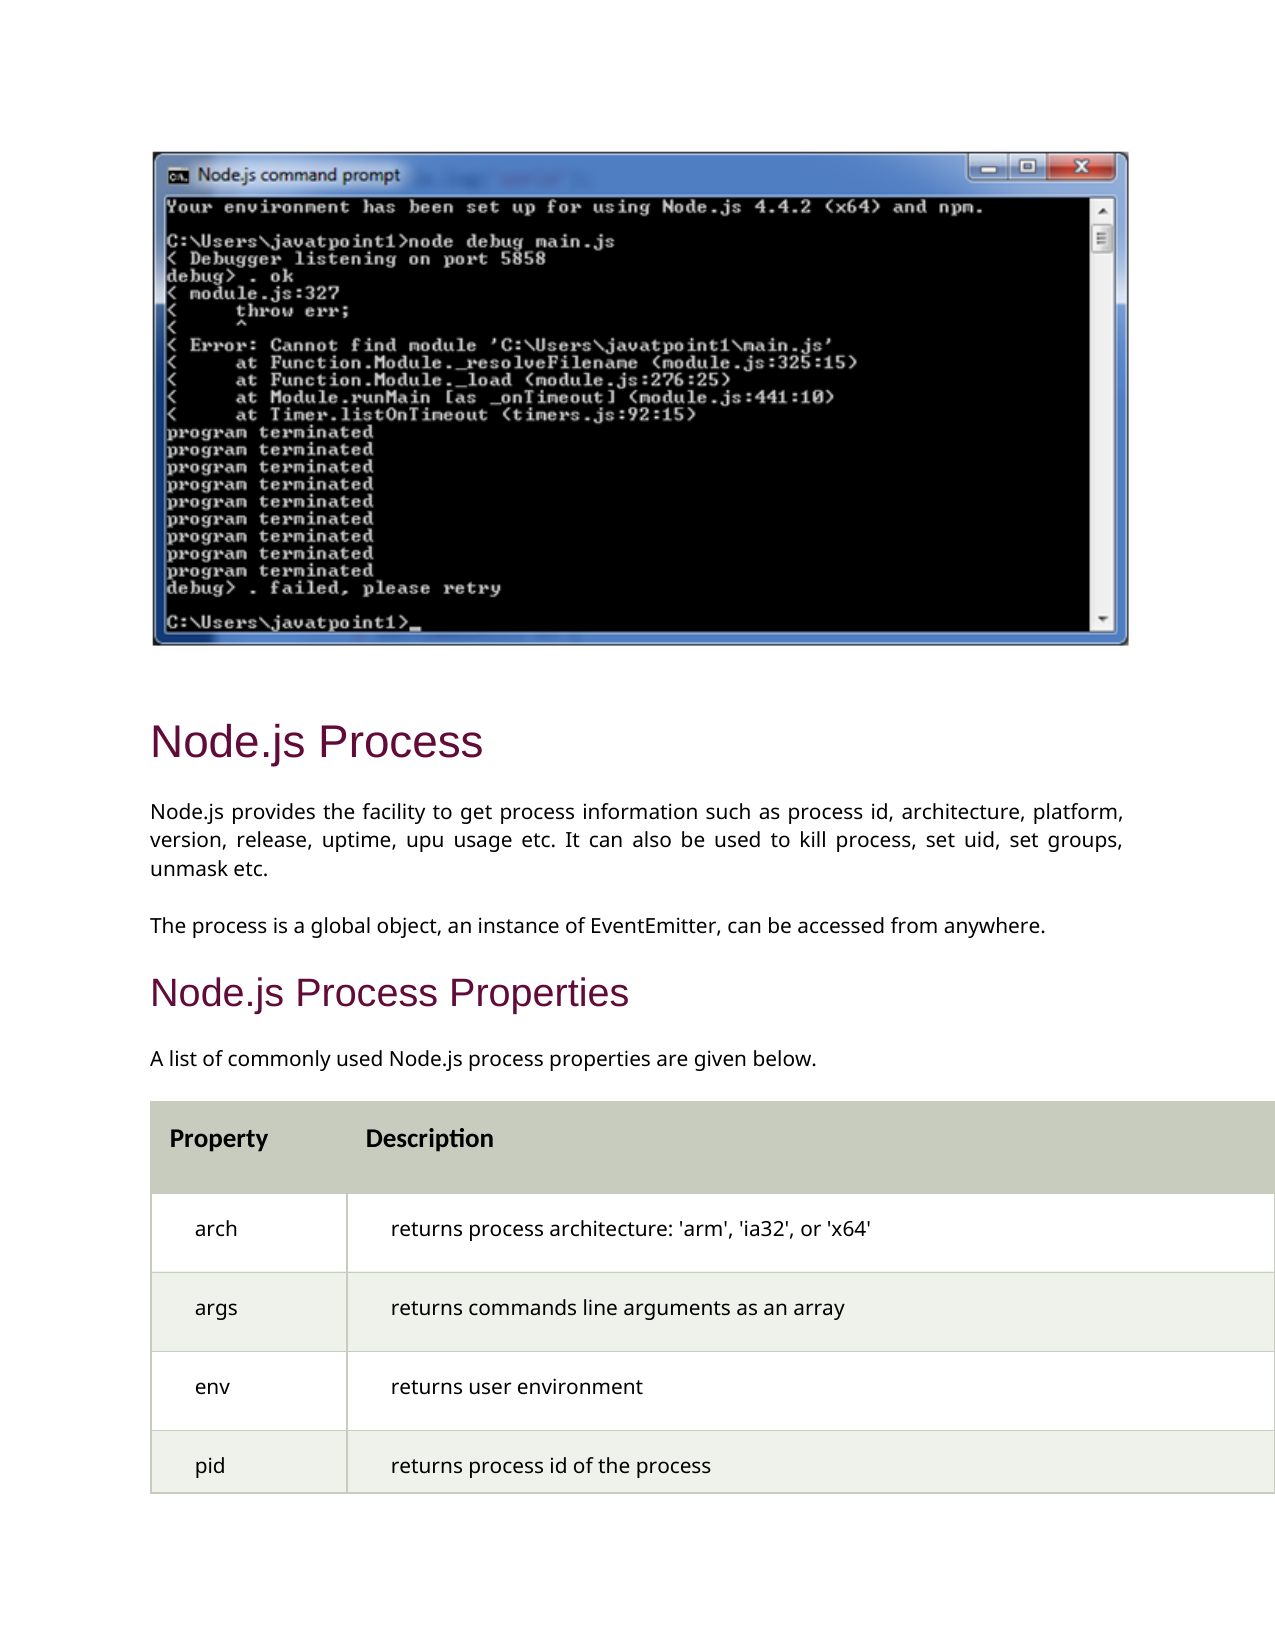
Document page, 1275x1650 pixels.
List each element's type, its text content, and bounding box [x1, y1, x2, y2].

table_cell returns process architecture: 'arm', 'ia32', or 'x64' [348, 1194, 1274, 1271]
table_cell args [152, 1273, 346, 1351]
text The process is a global object, an instance of EventEmitter, can be accessed from anywhere. [150, 911, 1125, 940]
table_cell returns user environment [348, 1352, 1274, 1430]
subtitle Node.js Process [150, 715, 1125, 768]
table_cell pid [152, 1431, 346, 1492]
subtitle Node.js Process Properties [150, 969, 1125, 1014]
table_cell env [152, 1352, 346, 1430]
text Node.js provides the facility to get process information such as process id, architecture, platform, version, release, uptime, upu usage etc. It can also be used to kill process, set uid, set groups, unmask etc. [150, 797, 1125, 882]
table_cell returns commands line arguments as an array [348, 1273, 1274, 1351]
table_header Property [152, 1103, 347, 1192]
picture [150, 150, 1132, 649]
table_header Description [347, 1103, 1274, 1192]
text A list of commonly used Node.js process properties are given below. [150, 1044, 1125, 1072]
table_cell arch [152, 1194, 346, 1271]
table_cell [348, 1431, 1274, 1492]
